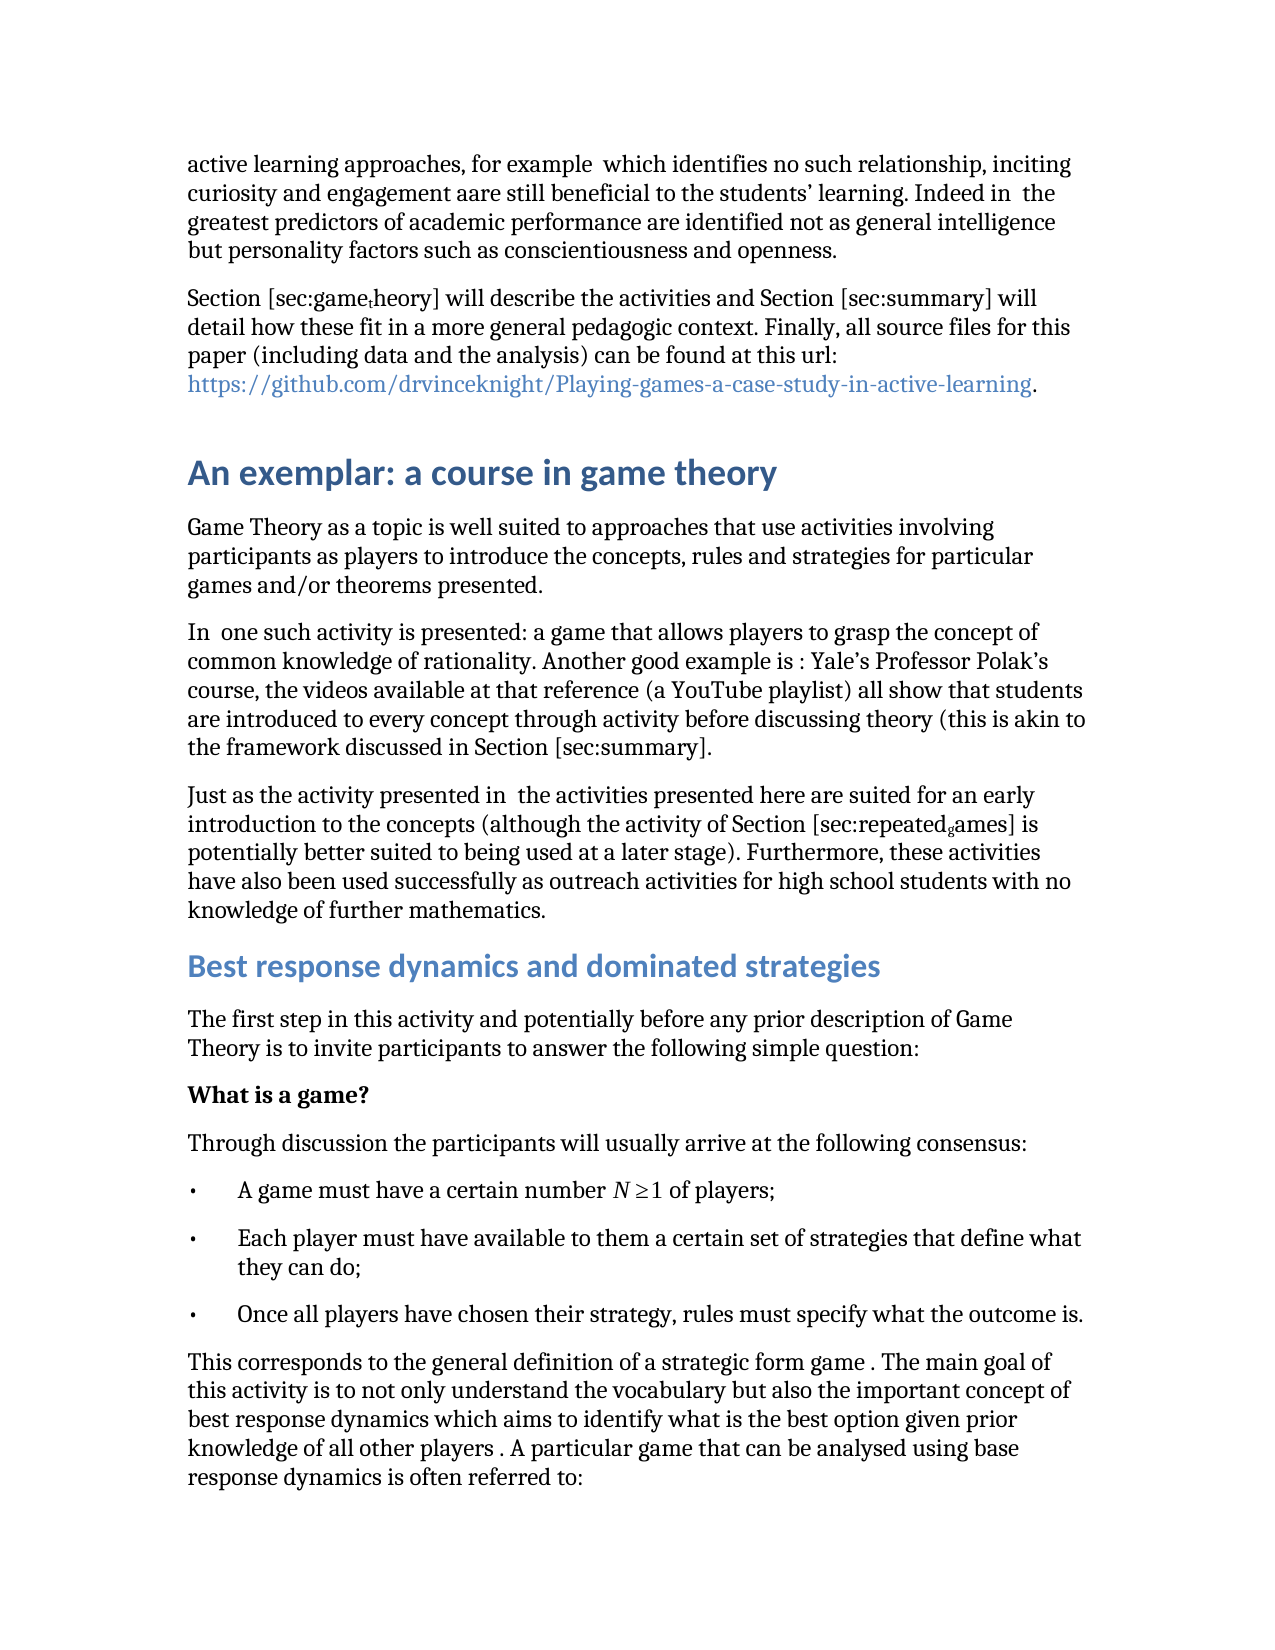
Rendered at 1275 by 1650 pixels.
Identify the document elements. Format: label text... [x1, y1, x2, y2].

subtitle An exemplar: a course in game theory [187, 449, 1087, 494]
text Through discussion the participants will usually arrive at the following consensus: [187, 1129, 1087, 1157]
text Game Theory as a topic is well suited to approaches that use activities involving participants as players to introduce the concepts, rules and strategies for particular games and/or theorems presented. [187, 513, 1087, 599]
list Once all players have chosen their strategy, rules must specify what the outcome is. [187, 1300, 1087, 1329]
text What is a game? [187, 1081, 1087, 1110]
text The first step in this activity and potentially before any prior description of Game Theory is to invite participants to answer the following simple question: [187, 1005, 1087, 1062]
text Just as the activity presented in the activities presented here are suited for an early introduction to the concepts (although the activity of Section [sec:repeatedgames] is potentially better suited to being used at a later stage). Furthermore, these activities have also been used successfully as outreach activities for high school students with no knowledge of further mathematics. [187, 781, 1087, 924]
text In one such activity is presented: a game that allows players to grasp the concept of common knowledge of rationality. Another good example is : Yale’s Professor Polak’s course, the videos available at that reference (a YouTube playlist) all show that students are introduced to every concept through activity before discussing theory (this is akin to the framework discussed in Section [sec:summary]. [187, 618, 1087, 762]
subtitle Best response dynamics and dominated strategies [187, 945, 1087, 986]
list A game must have a certain number of players; [187, 1176, 1087, 1205]
text This corresponds to the general definition of a strategic form game . The main goal of this activity is to not only understand the vocabulary but also the important concept of best response dynamics which aims to identify what is the best option given prior knowledge of all other players . A particular game that can be analysed using base response dynamics is often referred to: [187, 1347, 1087, 1491]
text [187, 150, 1087, 265]
list Each player must have available to them a certain set of strategies that define what they can do; [187, 1224, 1087, 1281]
text Section [sec:gametheory] will describe the activities and Section [sec:summary] will detail how these fit in a more general pedagogic context. Finally, all source files for this paper (including data and the analysis) can be found at this url: https://github.com/drvinceknight/Playing-games-a-case-study-in-active-learning. [187, 284, 1087, 399]
